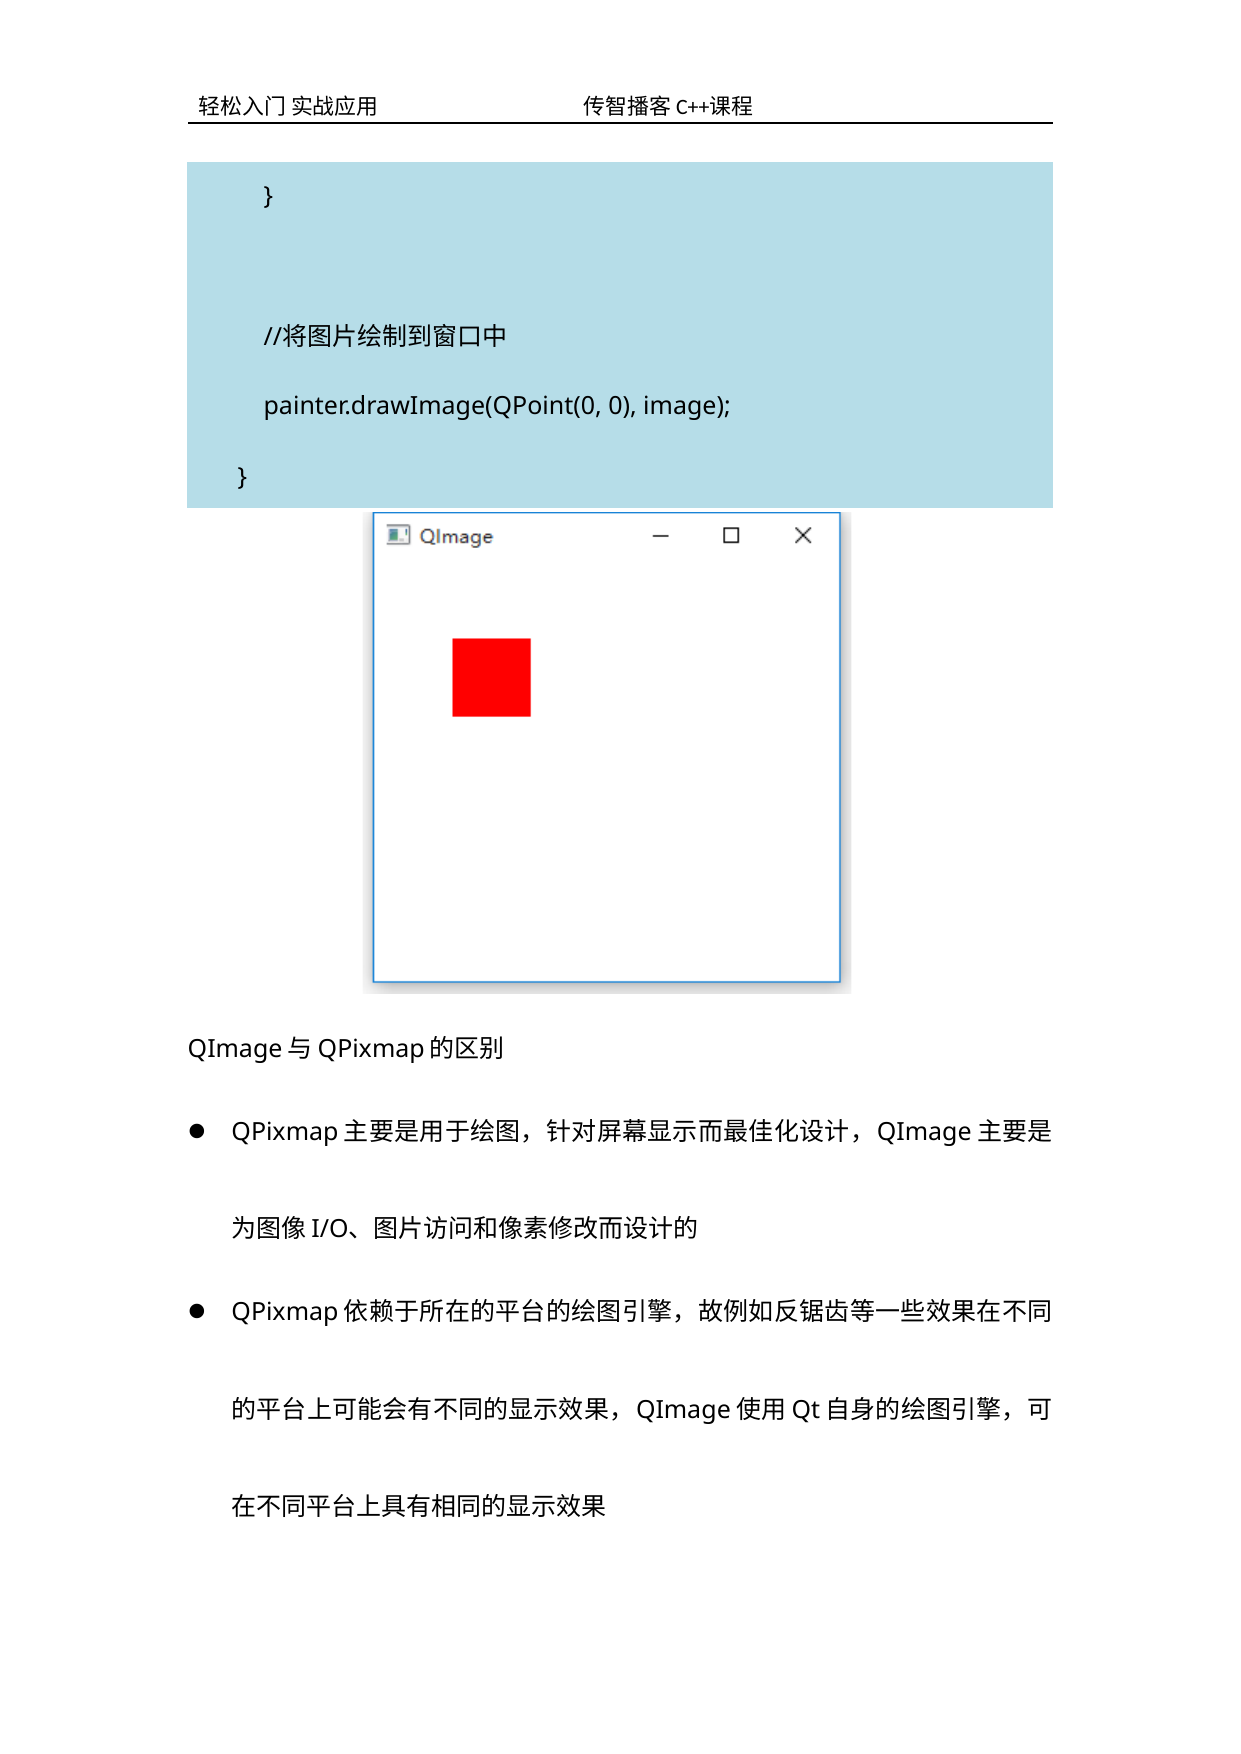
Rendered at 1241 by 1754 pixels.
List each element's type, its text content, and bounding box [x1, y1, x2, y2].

text //将图片绘制到窗口中 [187, 302, 1053, 367]
list QPixmap主要是用于绘图，针对屏幕显示而最佳化设计，QImage主要是为图像I/O、图片访问和像素修改而设计的 [187, 1097, 1053, 1259]
list QPixmap依赖于所在的平台的绘图引擎，故例如反锯齿等一些效果在不同的平台上可能会有不同的显示效果，QImage使用Qt自身的绘图引擎，可在不同平台上具有相同的显示效果 [187, 1277, 1053, 1537]
text } [187, 443, 1053, 508]
text QImage与QPixmap的区别 [187, 1014, 1053, 1079]
picture [362, 512, 852, 994]
text } [187, 162, 1053, 227]
text painter.drawImage(QPoint(0, 0), image); [187, 373, 1053, 438]
